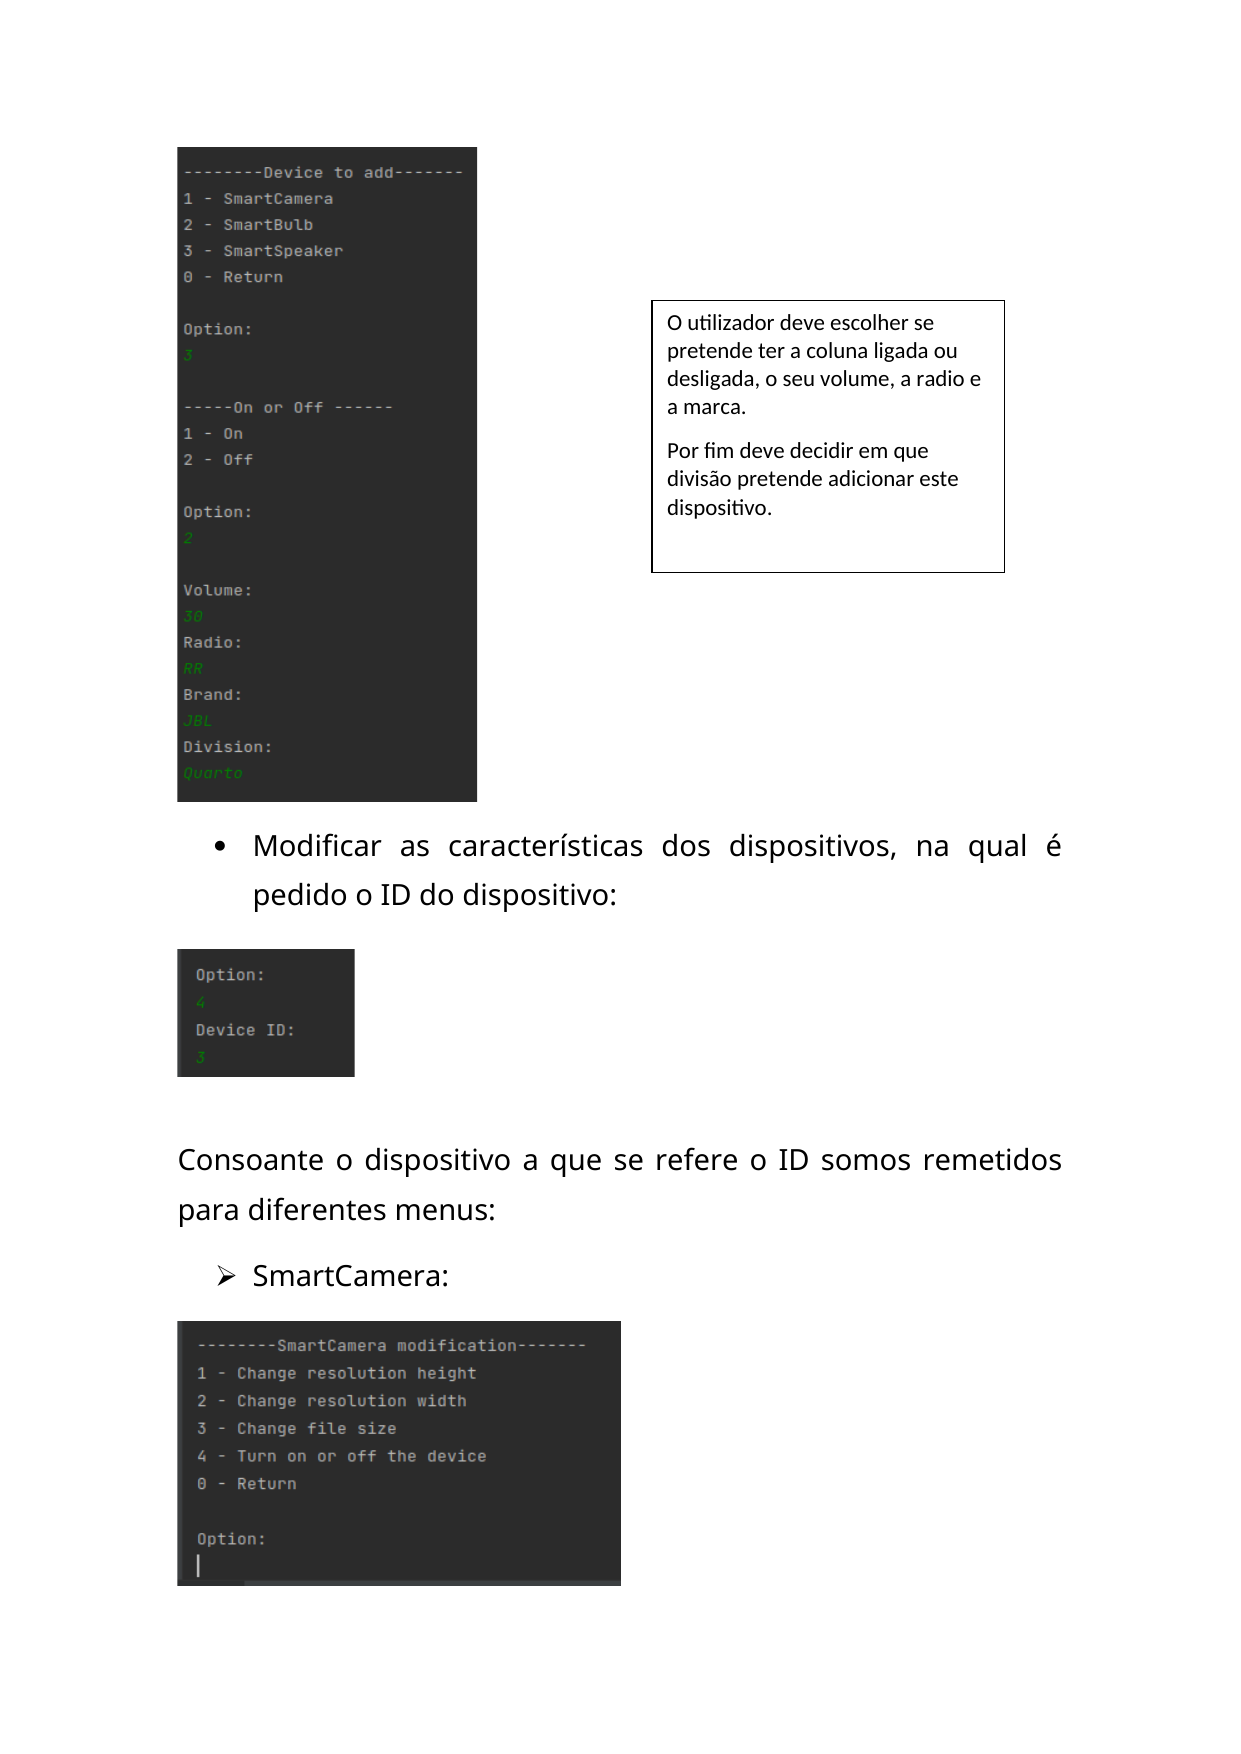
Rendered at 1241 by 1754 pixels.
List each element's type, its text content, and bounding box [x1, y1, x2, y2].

text Consoante o dispositivo a que se refere o ID somos remetidos para diferentes menus: [177, 1139, 1063, 1229]
list SmartCamera: [215, 1255, 1063, 1295]
list Modificar as características dos dispositivos, na qual é pedido o ID do dispositivo: [215, 825, 1063, 914]
picture [177, 949, 355, 1077]
picture [177, 147, 478, 802]
picture [177, 1321, 621, 1586]
